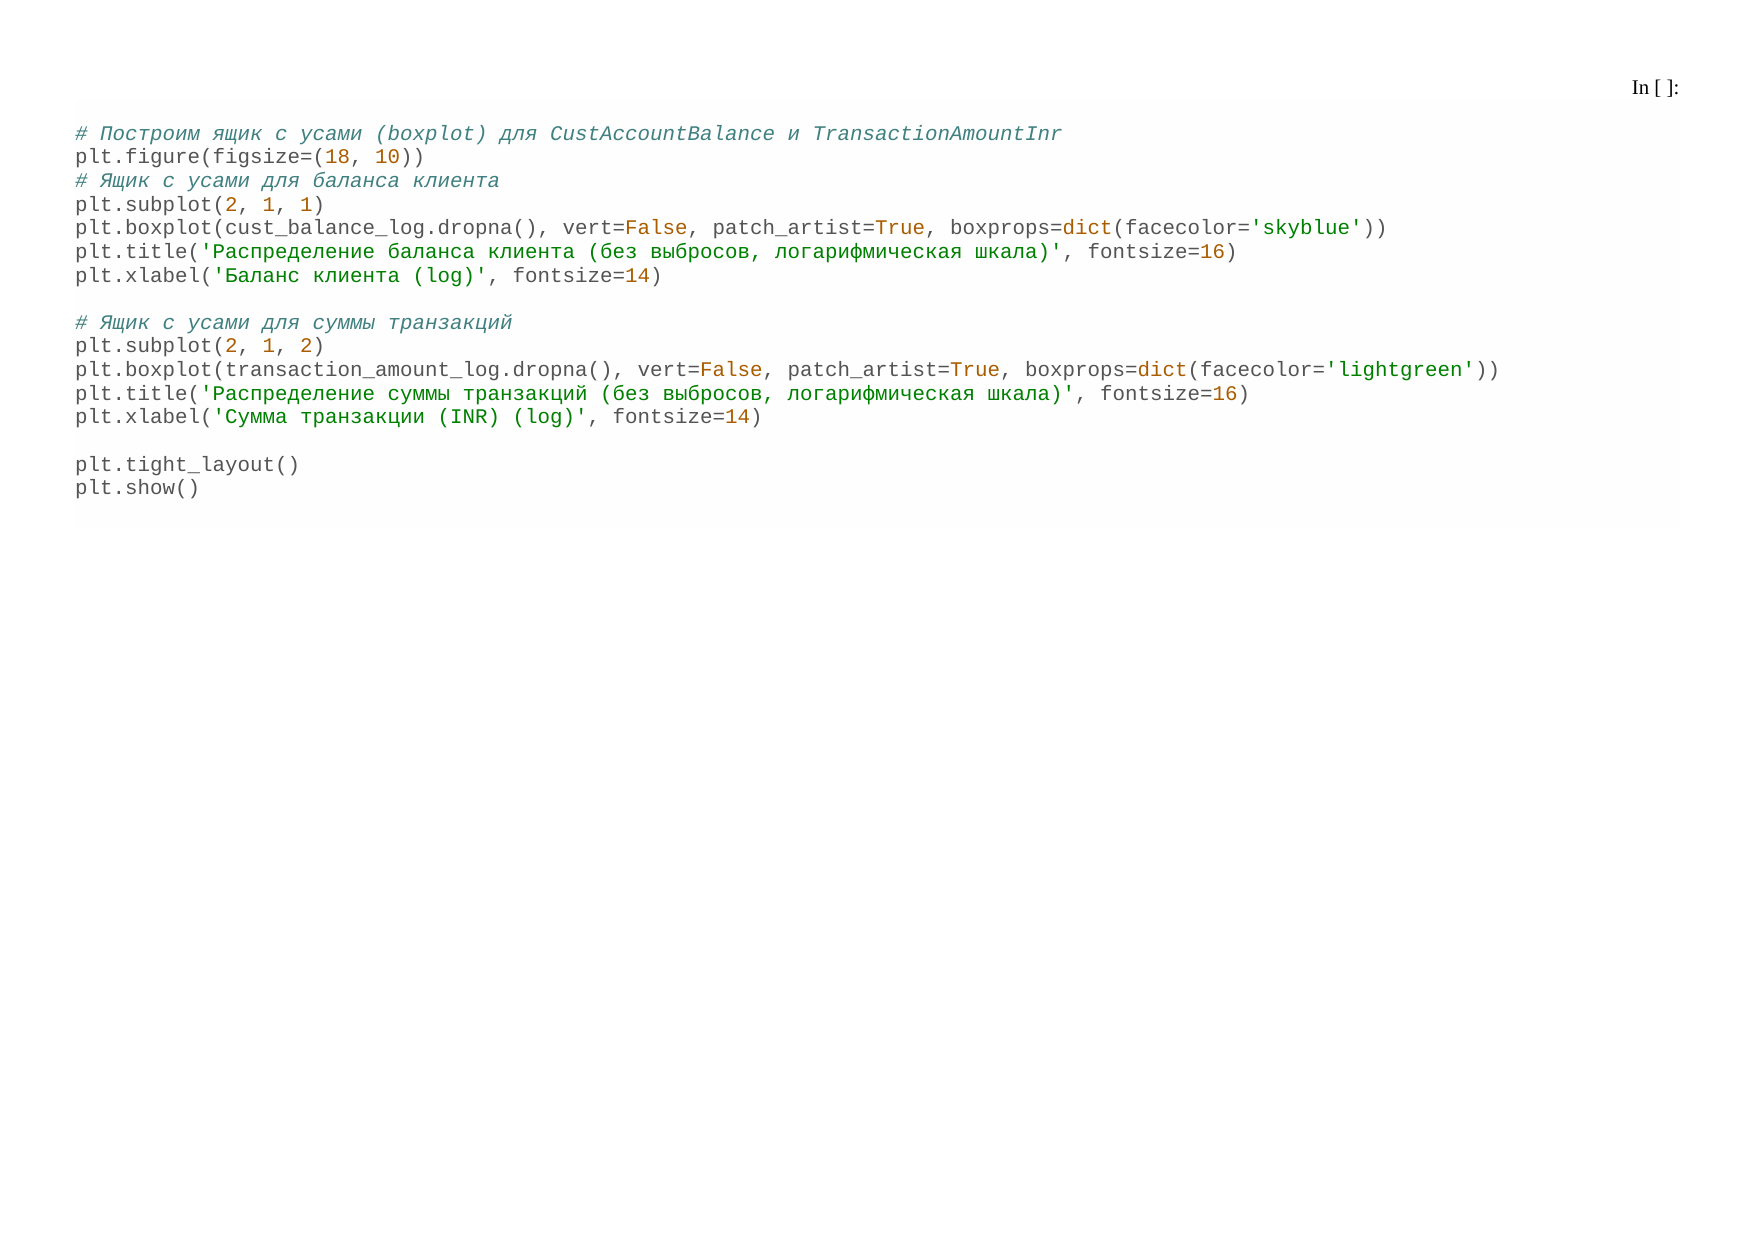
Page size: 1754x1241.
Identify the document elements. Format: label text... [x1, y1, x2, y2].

text plt.subplot(2, 1, 2) [75, 336, 1679, 359]
text plt.subplot(2, 1, 1) [75, 194, 1679, 217]
text plt.figure(figsize=(18, 10)) [75, 146, 1679, 170]
text plt.xlabel('Сумма транзакции (INR) (log)', fontsize=14) [75, 406, 1679, 430]
text plt.title('Распределение баланса клиента (без выбросов, логарифмическая шкала)', fontsize=16) [75, 241, 1679, 264]
text plt.boxplot(transaction_amount_log.dropna(), vert=False, patch_artist=True, boxprops=dict(facecolor='lightgreen')) [75, 359, 1679, 383]
text # Построим ящик с усами (boxplot) для CustAccountBalance и TransactionAmountInr [75, 123, 1679, 146]
text plt.boxplot(cust_balance_log.dropna(), vert=False, patch_artist=True, boxprops=dict(facecolor='skyblue')) [75, 217, 1679, 241]
text # Ящик с усами для баланса клиента [75, 170, 1679, 194]
text plt.tight_layout() [75, 454, 1679, 477]
text plt.title('Распределение суммы транзакций (без выбросов, логарифмическая шкала)', fontsize=16) [75, 383, 1679, 406]
text plt.xlabel('Баланс клиента (log)', fontsize=14) [75, 264, 1679, 288]
text plt.show() [75, 477, 1679, 501]
text # Ящик с усами для суммы транзакций [75, 312, 1679, 336]
text In [ ]: [75, 75, 1679, 99]
